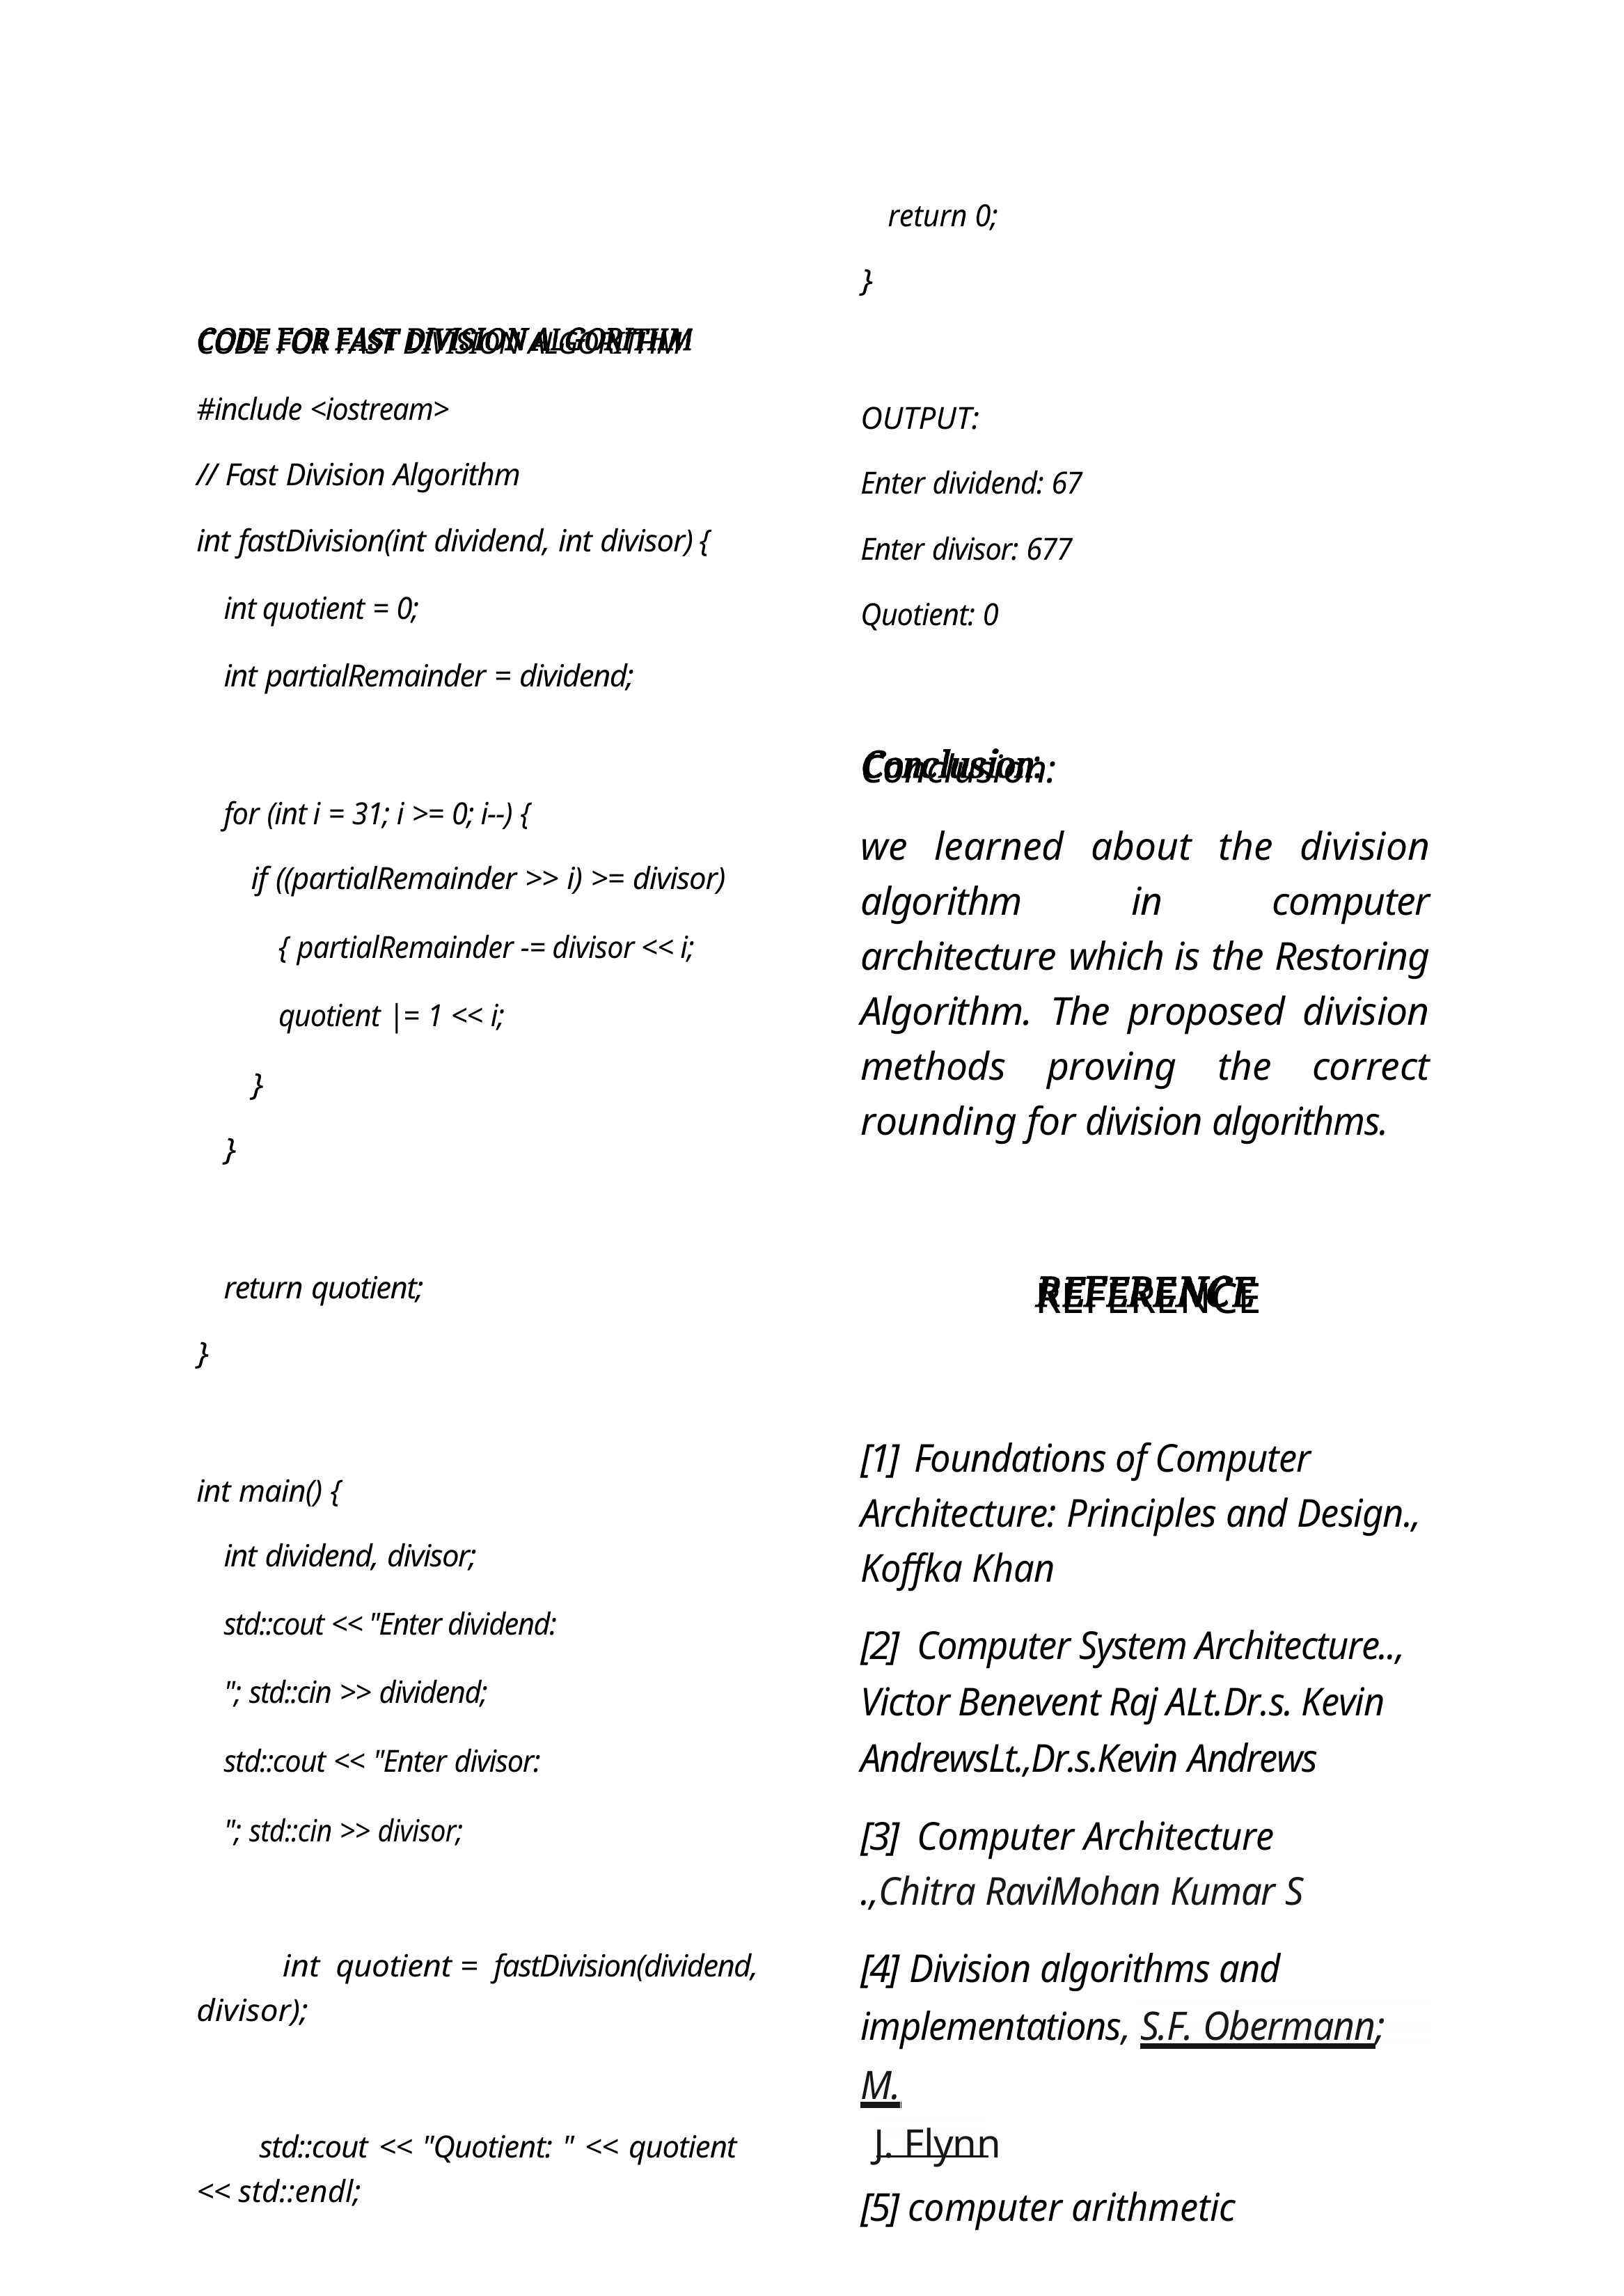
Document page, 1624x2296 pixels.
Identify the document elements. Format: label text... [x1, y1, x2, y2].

text } [196, 1331, 1441, 1373]
text #include <iostream> [196, 388, 732, 429]
text std::cout << "Quotient: " << quotient << std::endl; [196, 2125, 766, 2211]
text return quotient; [223, 1266, 1441, 1307]
picture [874, 2116, 987, 2161]
text } [251, 1063, 732, 1104]
text int main() { [196, 1469, 768, 1511]
text } [223, 1128, 732, 1169]
text Enter divisor: 677 [860, 528, 1441, 569]
text we learned about the division algorithm in computer architecture which is the Restoring Algorithm. The proposed division methods proving the correct rounding for division algorithms. [860, 819, 1430, 1147]
text } [860, 259, 1441, 300]
text OUTPUT: [860, 396, 1441, 438]
text int fastDivision(int dividend, int divisor) { int quotient = 0; [196, 519, 732, 628]
list Computer Architecture .,Chitra RaviMohan Kumar S [860, 1809, 1396, 1916]
text // Fast Division Algorithm [196, 453, 732, 494]
text Koffka Khan [860, 1541, 1441, 1594]
text CODE FOR FAST DIVISION ALGORITHM [196, 322, 732, 363]
list Computer System Architecture.., Victor Benevent Raj ALt.Dr.s. Kevin AndrewsLt.,Dr.s.Kevin Andrews [860, 1618, 1417, 1784]
text Quotient: 0 [860, 592, 1441, 634]
text int partialRemainder = dividend; [223, 654, 732, 695]
picture [880, 2157, 942, 2161]
text std::cout << "Enter divisor: "; std::cin >> divisor; [223, 1739, 555, 1850]
list computer arithmetic architectures with redundant [860, 2180, 1314, 2233]
text return 0; [888, 194, 1441, 235]
text if ((partialRemainder >> i) >= divisor) { partialRemainder -= divisor << i; quotient |= 1 << i; [251, 857, 730, 1035]
picture [984, 2139, 987, 2155]
picture [959, 2139, 970, 2155]
list Division algorithms and implementations, S.F. Obermann; M. [860, 1941, 1433, 2111]
text Conclusion: [860, 742, 1441, 794]
text int quotient = fastDivision(dividend, divisor); [196, 1944, 764, 2030]
list Foundations of Computer Architecture: Principles and Design., [860, 1431, 1425, 1538]
text Enter dividend: 67 [860, 462, 1441, 503]
text for (int i = 31; i >= 0; i--) { [223, 792, 732, 833]
text int dividend, divisor; std::cout << "Enter dividend: "; std::cin >> dividend; [223, 1534, 576, 1712]
picture [945, 2157, 987, 2161]
